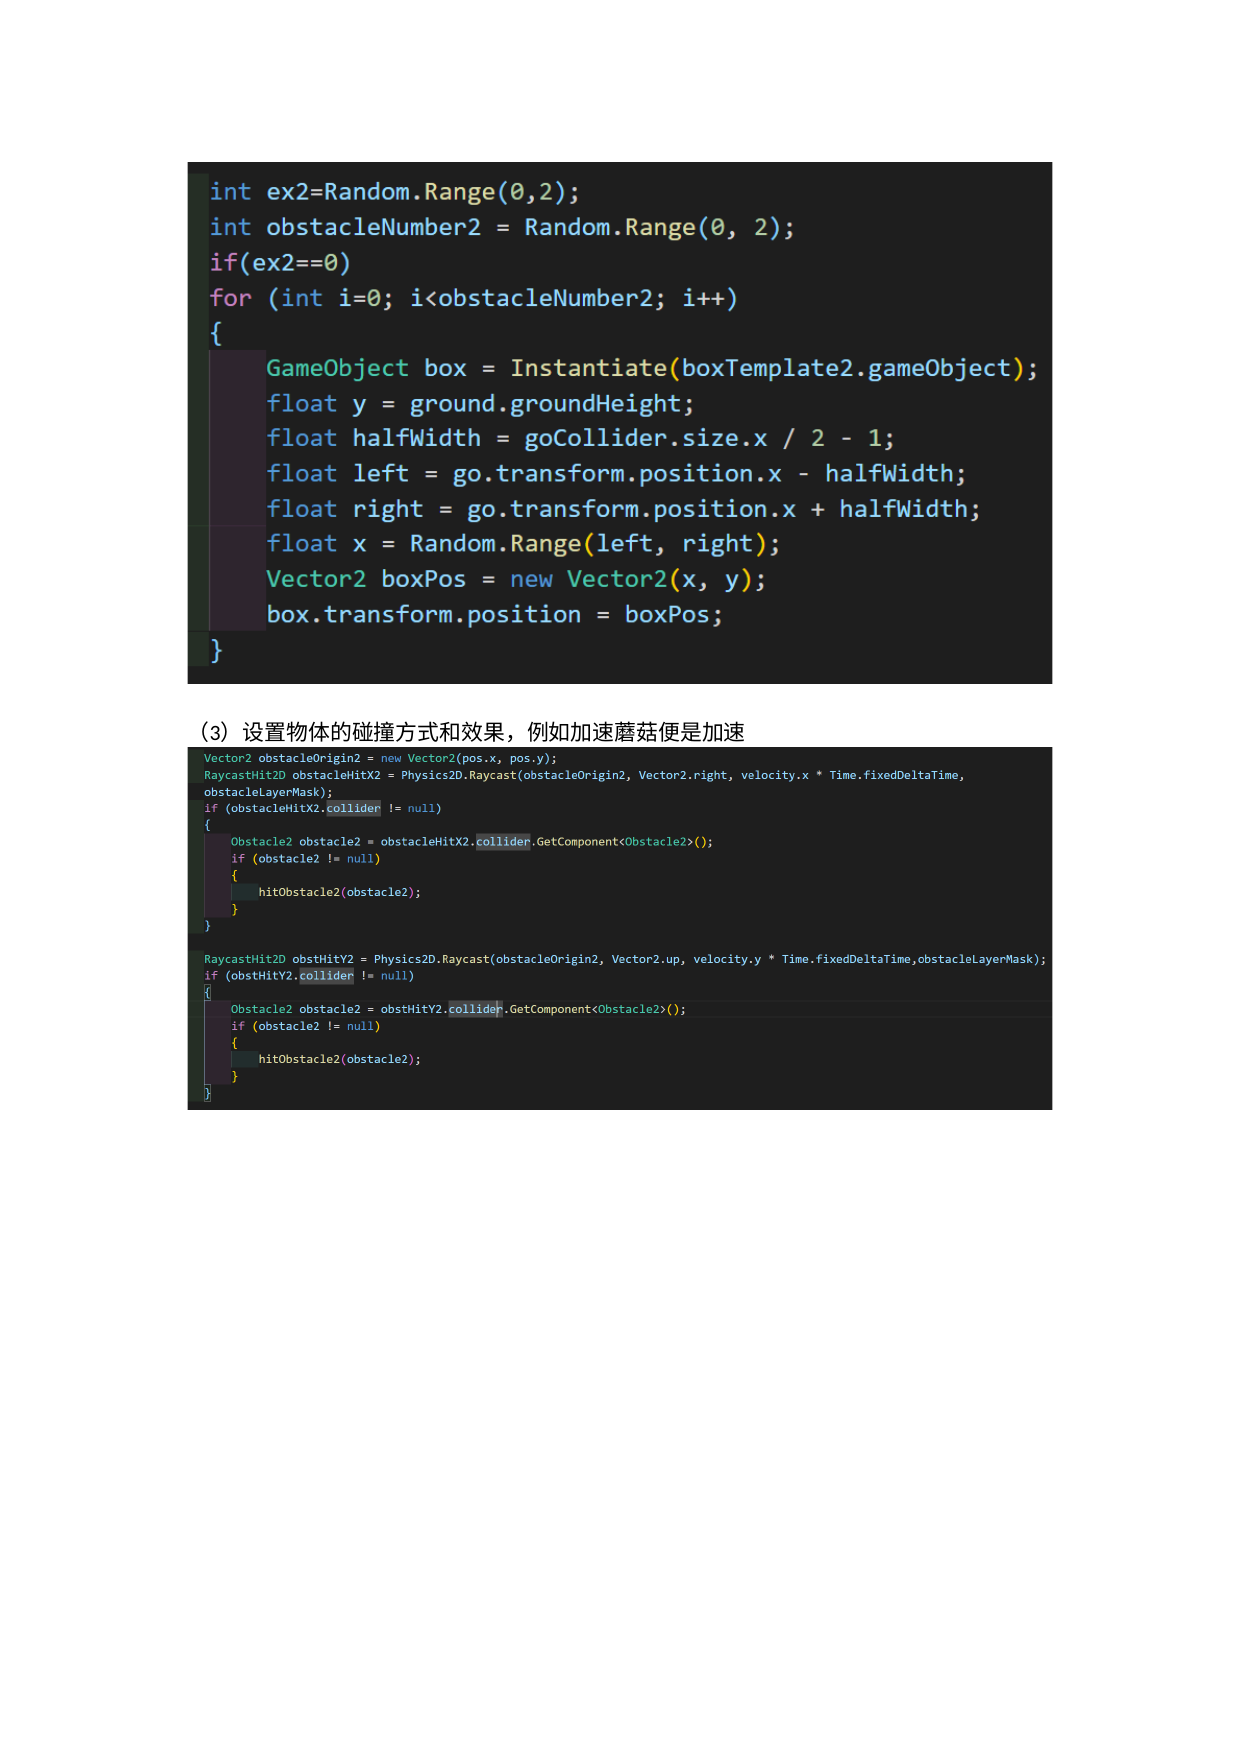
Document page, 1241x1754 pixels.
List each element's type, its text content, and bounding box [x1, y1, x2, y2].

picture [187, 162, 1053, 684]
picture [187, 747, 1053, 1110]
list （3）设置物体的碰撞方式和效果，例如加速蘑菇便是加速 [187, 714, 1053, 747]
